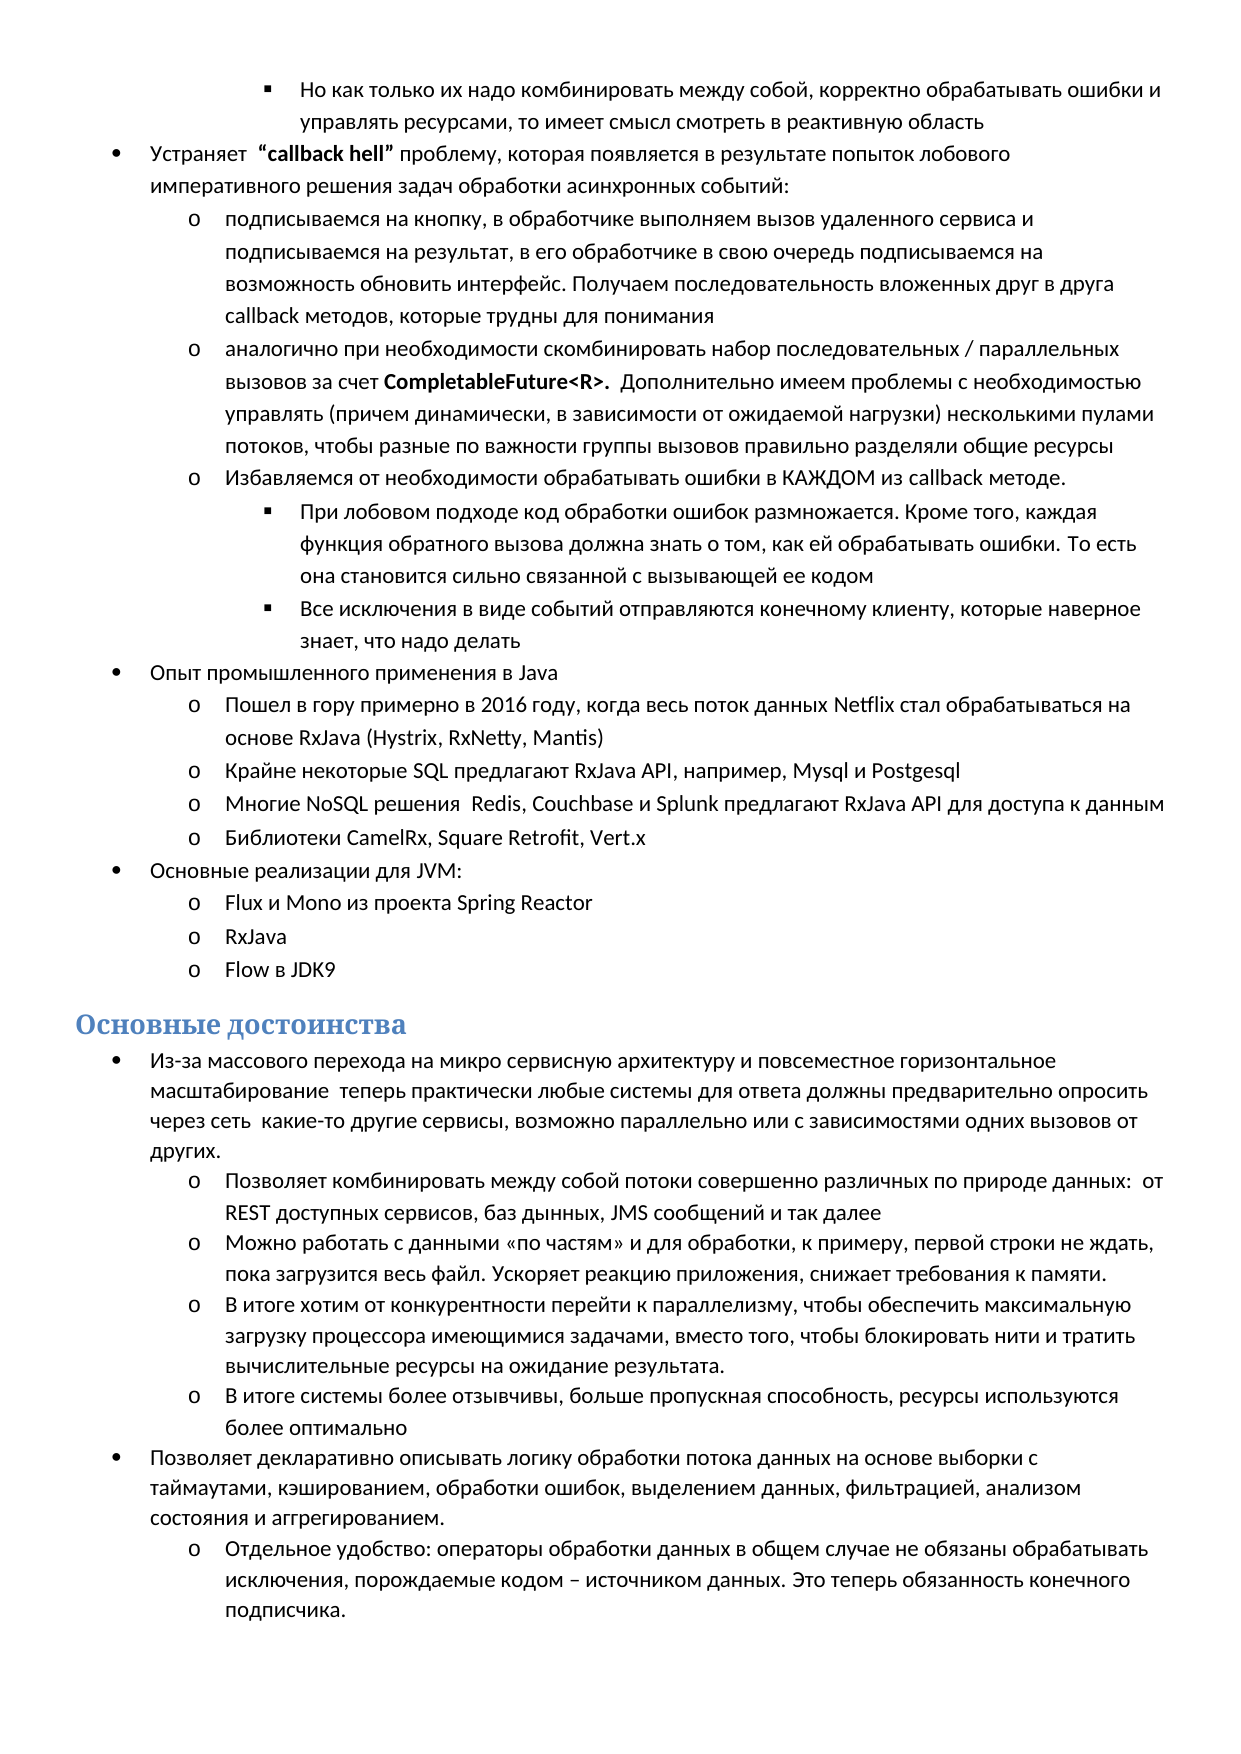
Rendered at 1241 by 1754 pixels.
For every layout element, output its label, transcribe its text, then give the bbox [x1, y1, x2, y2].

list В итоге системы более отзывчивы, больше пропускная способность, ресурсы используются более оптимально [187, 1381, 1165, 1441]
list При лобовом подходе код обработки ошибок размножается. Кроме того, каждая функция обратного вызова должна знать о том, как ей обрабатывать ошибки. То есть она становится сильно связанной с вызывающей ее кодом [262, 497, 1165, 589]
list Устраняет “callback hell” проблему, которая появляется в результате попыток лобового императивного решения задач обработки асинхронных событий: [112, 139, 1165, 199]
list Опыт промышленного применения в Java [112, 658, 1165, 686]
list Крайне некоторые SQL предлагают RxJava API, например, Mysql и Postgesql [187, 756, 1165, 785]
list Flux и Mono из проекта Spring Reactor [187, 888, 1165, 918]
list Но как только их надо комбинировать между собой, корректно обрабатывать ошибки и управлять ресурсами, то имеет смысл смотреть в реактивную область [262, 75, 1165, 135]
list Позволяет комбинировать между собой потоки совершенно различных по природе данных: от REST доступных сервисов, баз дынных, JMS сообщений и так далее [187, 1167, 1165, 1226]
list Пошел в гору примерно в 2016 году, когда весь поток данных Netflix стал обрабатываться на основе RxJava (Hystrix, RxNetty, Mantis) [187, 690, 1165, 752]
list аналогично при необходимости скомбинировать набор последовательных / параллельных вызовов за счет CompletableFuture<R>. Дополнительно имеем проблемы с необходимостью управлять (причем динамически, в зависимости от ожидаемой нагрузки) несколькими пулами потоков, чтобы разные по важности группы вызовов правильно разделяли общие ресурсы [187, 334, 1165, 459]
list RxJava [187, 922, 1165, 951]
list Избавляемся от необходимости обрабатывать ошибки в КАЖДОМ из callback методе. [187, 463, 1165, 493]
list Можно работать с данными «по частям» и для обработки, к примеру, первой строки не ждать, пока загрузится весь файл. Ускоряет реакцию приложения, снижает требования к памяти. [187, 1228, 1165, 1287]
list Позволяет декларативно описывать логику обработки потока данных на основе выборки с таймаутами, кэшированием, обработки ошибок, выделением данных, фильтрацией, анализом состояния и аггрегированием. [112, 1443, 1165, 1531]
subtitle Основные достоинства [75, 1010, 1165, 1041]
list Библиотеки CamelRx, Square Retrofit, Vert.x [187, 823, 1165, 852]
list Flow в JDK9 [187, 956, 1165, 985]
list Все исключения в виде событий отправляются конечному клиенту, которые наверное знает, что надо делать [262, 594, 1165, 654]
list подписываемся на кнопку, в обработчике выполняем вызов удаленного сервиса и подписываемся на результат, в его обработчике в свою очередь подписываемся на возможность обновить интерфейс. Получаем последовательность вложенных друг в друга callback методов, которые трудны для понимания [187, 204, 1165, 329]
list В итоге хотим от конкурентности перейти к параллелизму, чтобы обеспечить максимальную загрузку процессора имеющимися задачами, вместо того, чтобы блокировать нити и тратить вычислительные ресурсы на ожидание результата. [187, 1290, 1165, 1379]
list Отдельное удобство: операторы обработки данных в общем случае не обязаны обрабатывать исключения, порождаемые кодом – источником данных. Это теперь обязанность конечного подписчика. [187, 1534, 1165, 1623]
list Из-за массового перехода на микро сервисную архитектуру и повсеместное горизонтальное масштабирование теперь практически любые системы для ответа должны предварительно опросить через сеть какие-то другие сервисы, возможно параллельно или с зависимостями одних вызовов от других. [112, 1046, 1165, 1164]
list Основные реализации для JVM: [112, 856, 1165, 884]
list Многие NoSQL решения Redis, Couchbase и Splunk предлагают RxJava API для доступа к данным [187, 789, 1165, 818]
